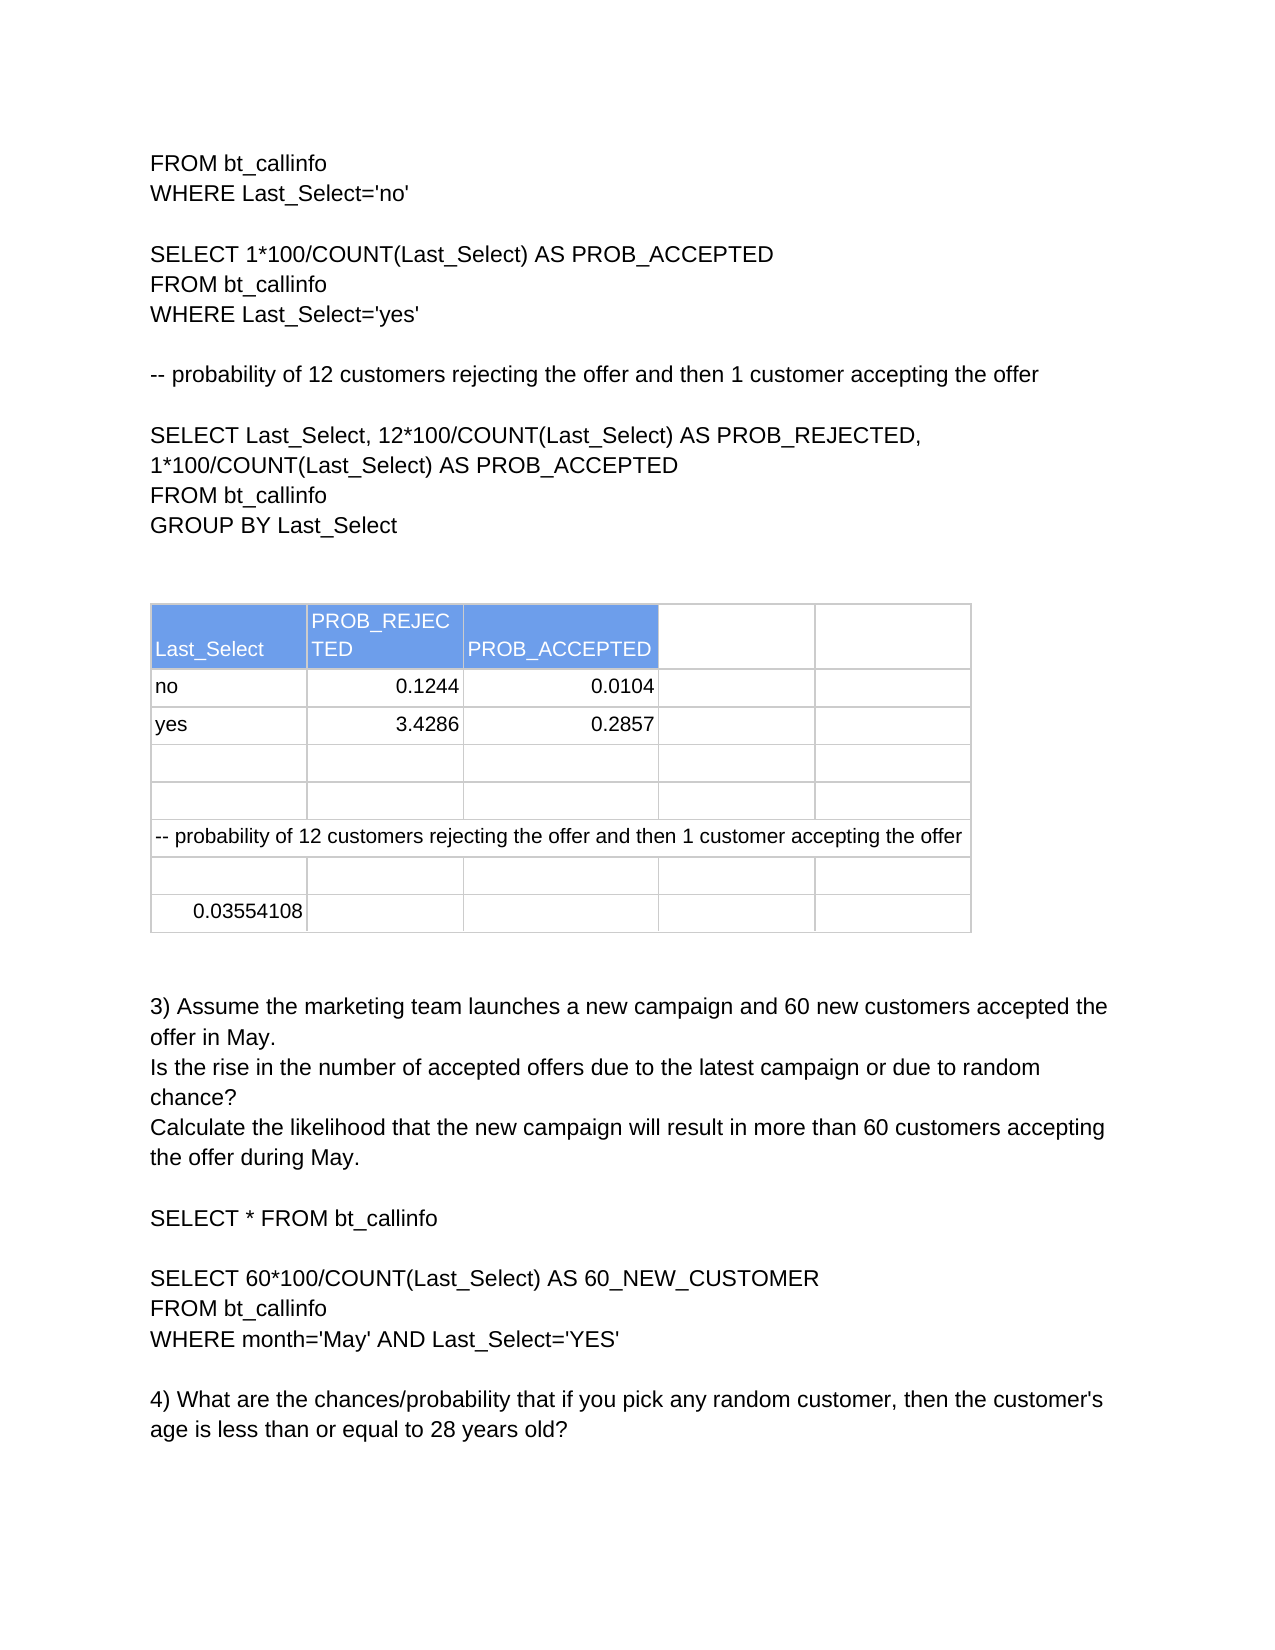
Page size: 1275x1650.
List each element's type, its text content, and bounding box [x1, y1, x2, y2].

text SELECT * FROM bt_callinfo [150, 1205, 1125, 1231]
table_cell [816, 783, 970, 818]
table_cell 3.4286 [308, 708, 463, 744]
text SELECT 60*100/COUNT(Last_Select) AS 60_NEW_CUSTOMER [150, 1265, 1125, 1292]
table_cell [659, 783, 814, 818]
text GROUP BY Last_Select [150, 512, 1125, 539]
table_cell -- probability of 12 customers rejecting the offer and then 1 customer accepting the offer [152, 820, 970, 856]
table_cell [464, 895, 658, 931]
table_cell [152, 858, 306, 894]
text WHERE month='May' AND Last_Select='YES' [150, 1326, 1125, 1352]
table_cell 0.2857 [464, 708, 658, 744]
table_cell 0.03554108 [152, 895, 306, 931]
text FROM bt_callinfo [150, 271, 1125, 297]
table_cell [816, 745, 970, 781]
table_cell [816, 670, 970, 706]
text FROM bt_callinfo [150, 150, 1125, 176]
text -- probability of 12 customers rejecting the offer and then 1 customer accepting the offer [150, 361, 1125, 388]
text WHERE Last_Select='no' [150, 180, 1125, 207]
text 3) Assume the marketing team launches a new campaign and 60 new customers accepted the offer in May. [150, 993, 1125, 1050]
table_cell [659, 858, 814, 894]
table_cell [308, 858, 463, 894]
table_cell [816, 895, 970, 931]
table_cell [659, 895, 814, 931]
table_cell [152, 745, 306, 781]
table_header Last_Select [152, 605, 306, 668]
table_cell [659, 708, 814, 744]
table_cell [464, 745, 658, 781]
table_cell [464, 858, 658, 894]
text FROM bt_callinfo [150, 1295, 1125, 1322]
table_header [816, 605, 970, 668]
table_cell [816, 708, 970, 744]
table_cell [308, 895, 463, 931]
table_cell 0.1244 [308, 670, 463, 706]
table_header [659, 605, 814, 668]
table_cell 0.0104 [464, 670, 658, 706]
text WHERE Last_Select='yes' [150, 301, 1125, 327]
text 4) What are the chances/probability that if you pick any random customer, then the customer's age is less than or equal to 28 years old? [150, 1386, 1125, 1443]
table_cell [308, 745, 463, 781]
table_cell [308, 783, 463, 818]
table_cell [464, 783, 658, 818]
table_cell yes [152, 708, 306, 744]
table_cell [659, 745, 814, 781]
table_header PROB_ACCEPTED [464, 605, 658, 668]
text FROM bt_callinfo [150, 482, 1125, 509]
text Is the rise in the number of accepted offers due to the latest campaign or due to random chance? [150, 1054, 1125, 1110]
table_cell [816, 858, 970, 894]
table_cell no [152, 670, 306, 706]
table_cell [659, 670, 814, 706]
table_cell [152, 783, 306, 818]
text SELECT Last_Select, 12*100/COUNT(Last_Select) AS PROB_REJECTED, 1*100/COUNT(Last_Select) AS PROB_ACCEPTED [150, 422, 1125, 478]
table_header PROB_REJECTED [308, 605, 463, 668]
text SELECT 1*100/COUNT(Last_Select) AS PROB_ACCEPTED [150, 241, 1125, 267]
text Calculate the likelihood that the new campaign will result in more than 60 customers accepting the offer during May. [150, 1114, 1125, 1171]
